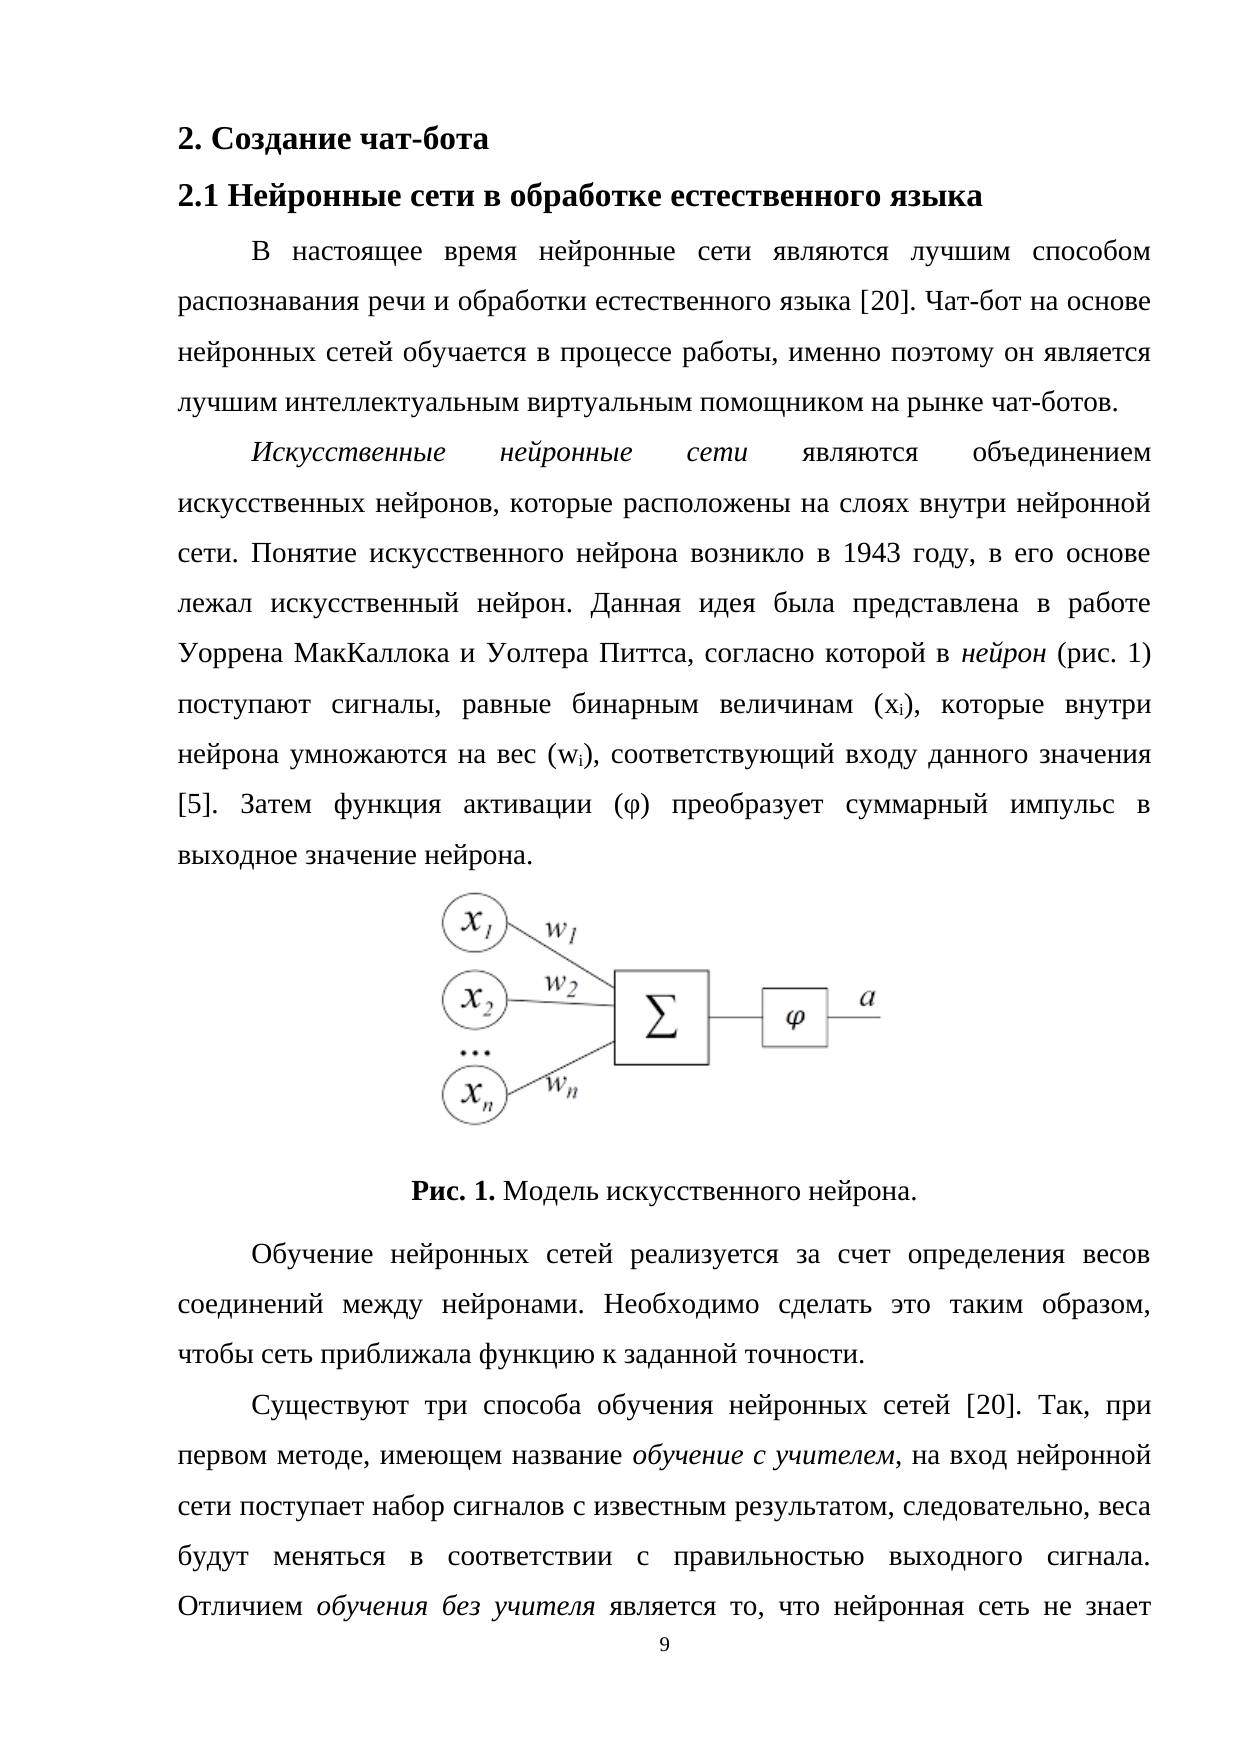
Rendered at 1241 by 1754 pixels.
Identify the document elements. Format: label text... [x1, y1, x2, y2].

picture [427, 887, 902, 1133]
list Искусственные нейронные сети являются объединением искусственных нейронов, которые расположены на слоях внутри нейронной сети. Понятие искусственного нейрона возникло в 1943 году, в его основе лежал искусственный нейрон. Данная идея была представлена в работе Уоррена МакКаллока и Уолтера Питтса, согласно которой в нейрон (рис. 1) поступают сигналы, равные бинарным величинам (xi), которые внутри нейрона умножаются на вес (wi), соответствующий входу данного значения [5]. Затем функция активации (φ) преобразует суммарный импульс в выходное значение нейрона. [177, 434, 1152, 870]
list Обучение нейронных сетей реализуется за счет определения весов соединений между нейронами. Необходимо сделать это таким образом, чтобы сеть приближала функцию к заданной точности. [177, 1236, 1152, 1370]
list 2.1 Нейронные сети в обработке естественного языка [177, 176, 1152, 214]
list В настоящее время нейронные сети являются лучшим способом распознавания речи и обработки естественного языка [20]. Чат-бот на основе нейронных сетей обучается в процессе работы, именно поэтому он является лучшим интеллектуальным виртуальным помощником на рынке чат-ботов. [177, 233, 1152, 418]
list 2. Создание чат-бота [177, 118, 1152, 156]
text Рис. 1. Модель искусственного нейрона. [177, 1173, 1152, 1207]
